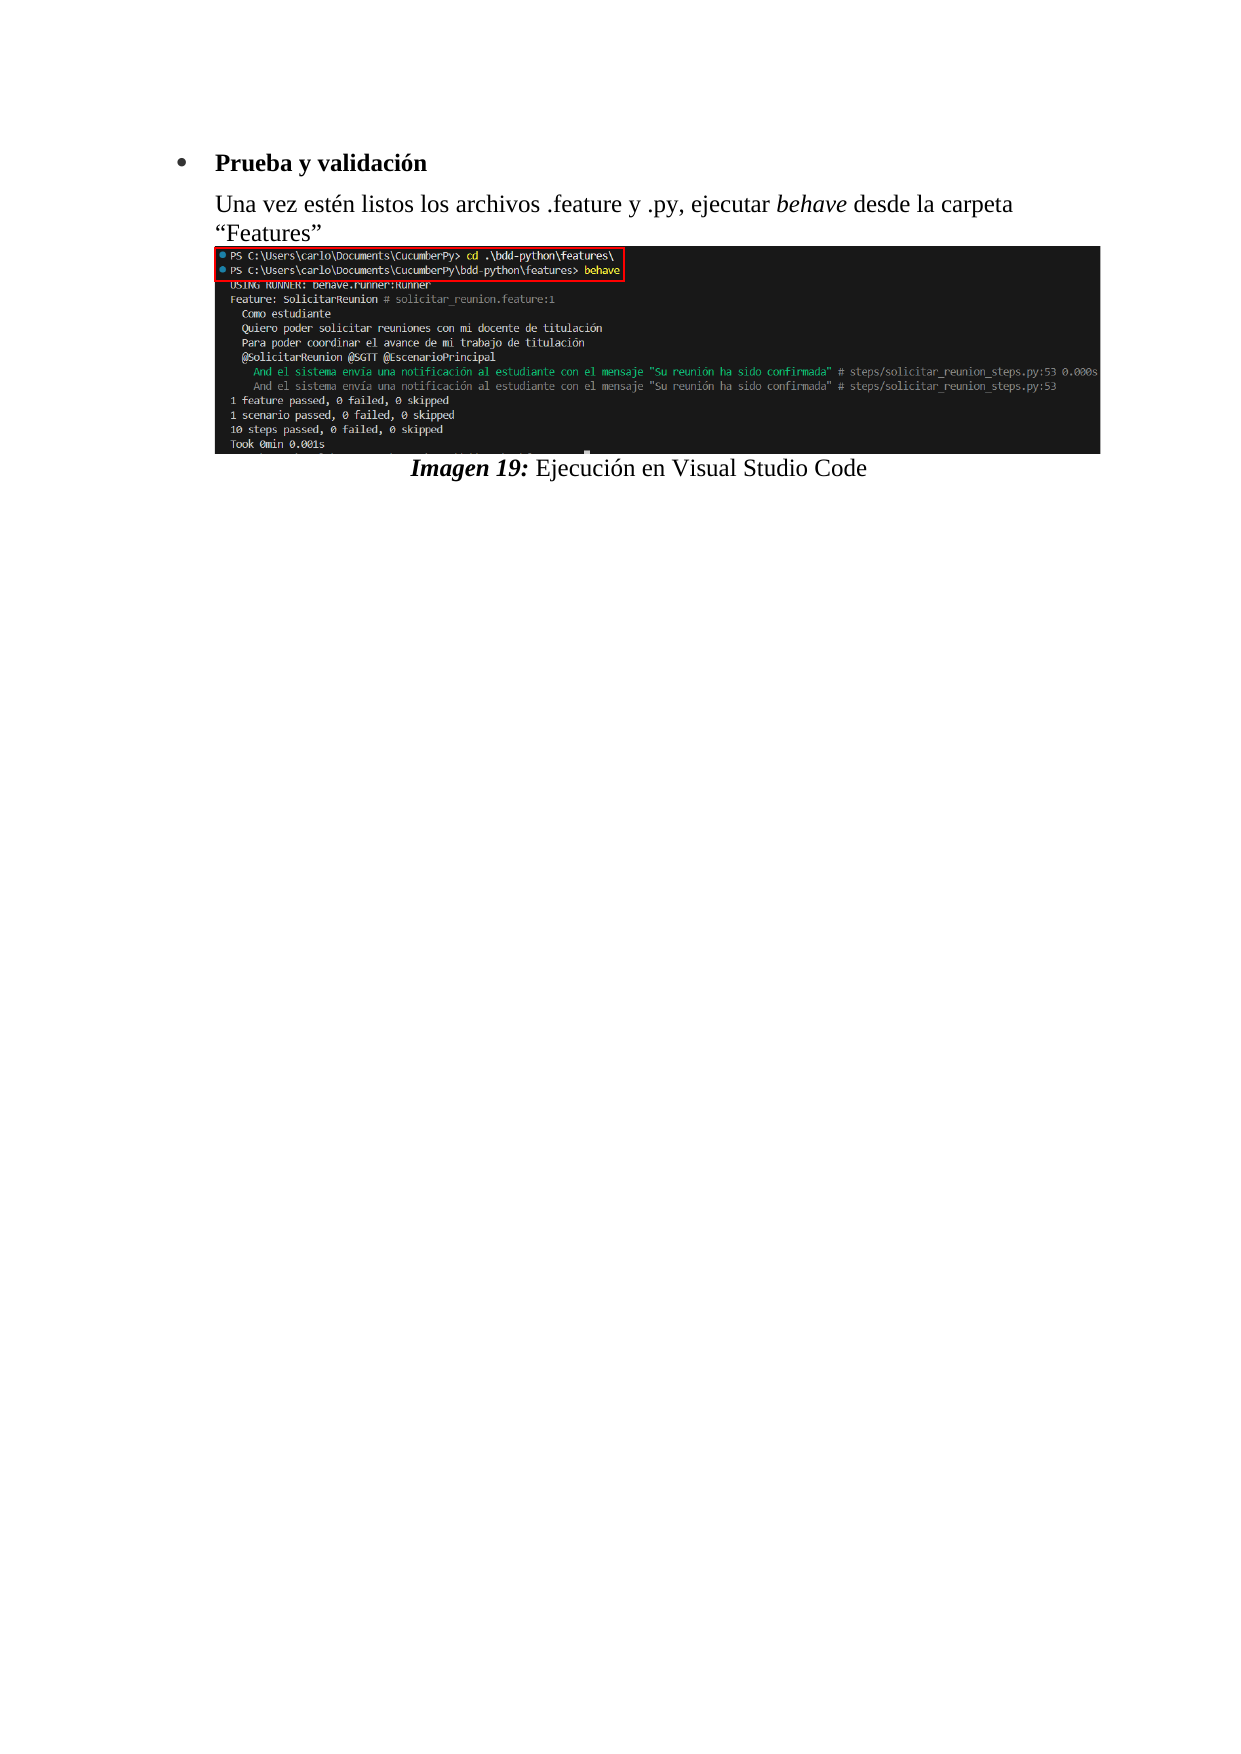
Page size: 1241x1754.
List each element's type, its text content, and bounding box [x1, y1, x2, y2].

list Imagen 19: Ejecución en Visual Studio Code [215, 454, 1063, 482]
list Prueba y validación [177, 148, 1063, 176]
picture [216, 249, 623, 280]
picture [214, 246, 1101, 454]
list Una vez estén listos los archivos .feature y .py, ejecutar behave desde la carpeta “Features” [215, 189, 1063, 246]
